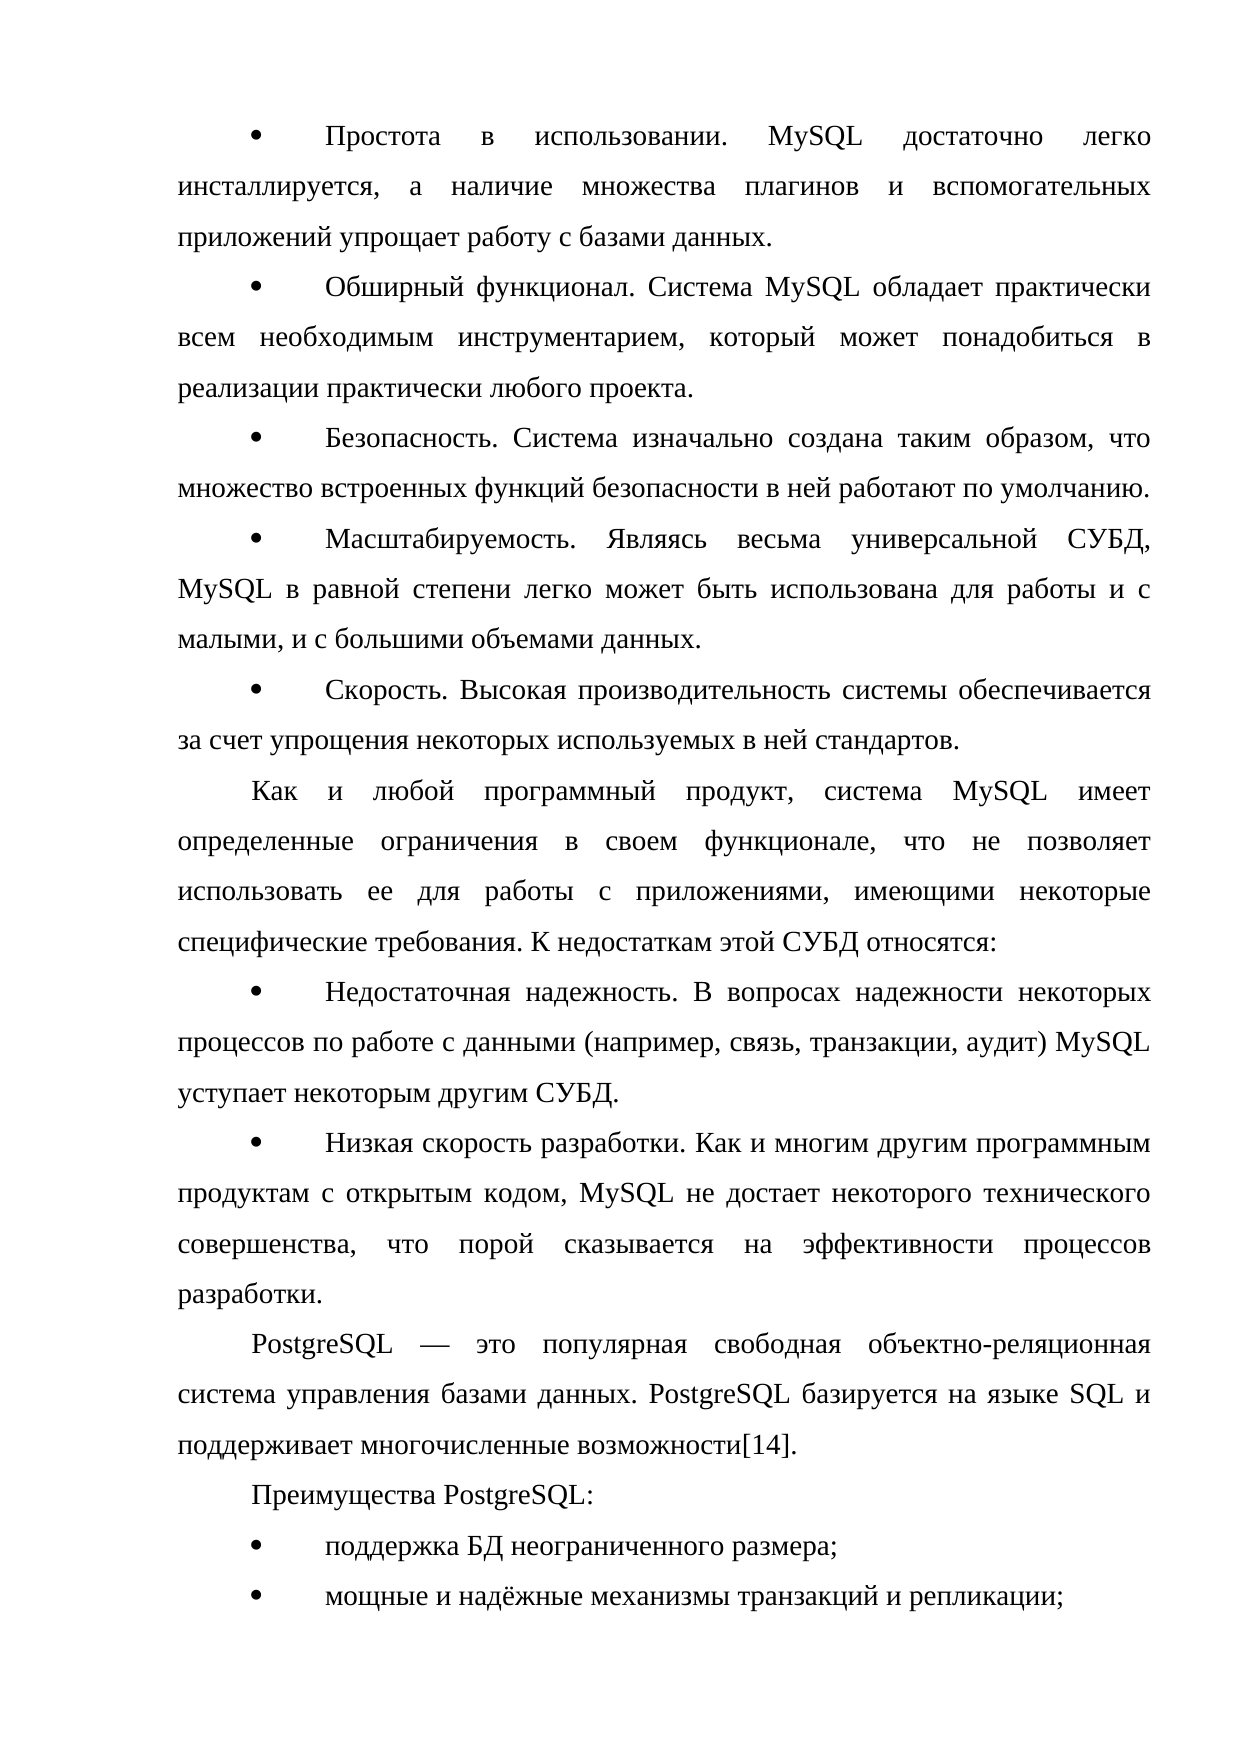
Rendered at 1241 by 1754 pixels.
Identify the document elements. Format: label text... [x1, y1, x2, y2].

text Как и любой программный продукт, система MySQL имеет определенные ограничения в своем функционале, что не позволяет использовать ее для работы с приложениями, имеющими некоторые специфические требования. К недостаткам этой СУБД относятся: [177, 773, 1152, 957]
list Простота в использовании. MySQL достаточно легко инсталлируется, а наличие множества плагинов и вспомогательных приложений упрощает работу с базами данных. [177, 118, 1152, 252]
list Скорость. Высокая производительность системы обеспечивается за счет упрощения некоторых используемых в ней стандартов. [177, 672, 1152, 756]
list мощные и надёжные механизмы транзакций и репликации; [177, 1578, 1152, 1612]
list Низкая скорость разработки. Как и многим другим программным продуктам с открытым кодом, MySQL не достает некоторого технического совершенства, что порой сказывается на эффективности процессов разработки. [177, 1125, 1152, 1309]
text PostgreSQL — это популярная свободная объектно-реляционная система управления базами данных. PostgreSQL базируется на языке SQL и поддерживает многочисленные возможности[14]. [177, 1326, 1152, 1461]
list Масштабируемость. Являясь весьма универсальной СУБД, MySQL в равной степени легко может быть использована для работы и с малыми, и с большими объемами данных. [177, 521, 1152, 655]
list Недостаточная надежность. В вопросах надежности некоторых процессов по работе с данными (например, связь, транзакции, аудит) MySQL уступает некоторым другим СУБД. [177, 974, 1152, 1108]
list поддержка БД неограниченного размера; [177, 1528, 1152, 1561]
list Обширный функционал. Система MySQL обладает практически всем необходимым инструментарием, который может понадобиться в реализации практически любого проекта. [177, 269, 1152, 403]
list Безопасность. Система изначально создана таким образом, что множество встроенных функций безопасности в ней работают по умолчанию. [177, 420, 1152, 504]
text Преимущества PostgreSQL: [177, 1477, 1152, 1511]
